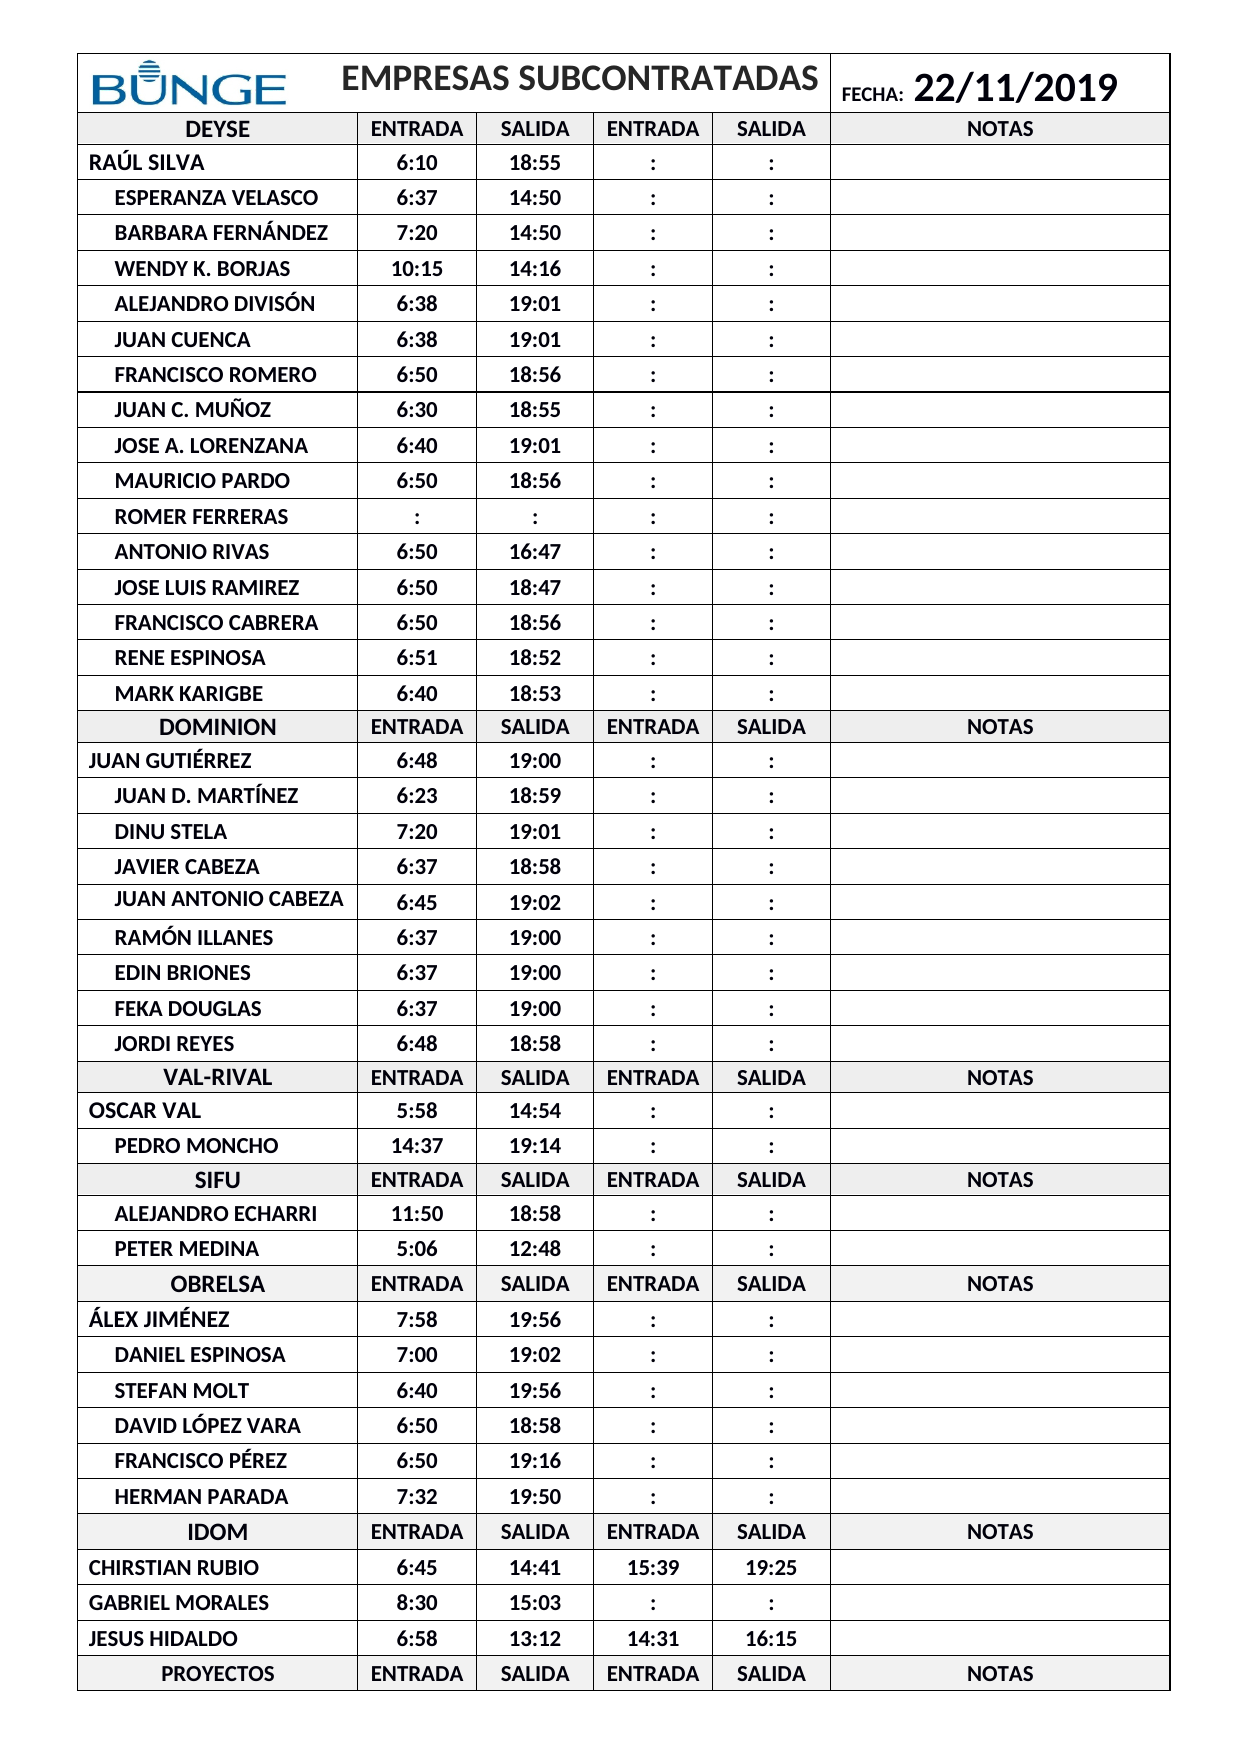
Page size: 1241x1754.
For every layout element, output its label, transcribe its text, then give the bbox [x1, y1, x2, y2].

table_cell ANTONIO RIVAS [78, 534, 357, 568]
table_cell JESUS HIDALDO [78, 1621, 357, 1655]
table_cell : [713, 1093, 830, 1127]
table_cell NOTAS [831, 1266, 1169, 1301]
table_cell 6:37 [358, 955, 476, 990]
table_cell 6:50 [358, 534, 476, 568]
table_cell : [713, 849, 830, 883]
table_cell 18:56 [477, 463, 593, 498]
table_cell : [713, 676, 830, 710]
table_cell ALEJANDRO ECHARRI [78, 1196, 357, 1230]
table_cell ENTRADA [358, 1164, 476, 1194]
table_cell [831, 215, 1169, 250]
table_cell [831, 991, 1169, 1025]
table_cell RAMÓN ILLANES [78, 920, 357, 954]
table_cell 6:10 [358, 145, 476, 179]
table_cell [831, 1093, 1169, 1127]
table_cell SALIDA [477, 113, 593, 143]
table_cell SALIDA [477, 1164, 593, 1194]
table_cell : [713, 640, 830, 675]
table_cell : [594, 1302, 712, 1336]
table_cell 19:01 [477, 814, 593, 848]
table_cell : [713, 814, 830, 848]
table_cell : [594, 570, 712, 604]
table_cell 18:58 [477, 849, 593, 883]
table_cell : [594, 1408, 712, 1442]
table_cell : [358, 499, 476, 533]
table_cell 6:37 [358, 180, 476, 214]
table_cell SALIDA [477, 1062, 593, 1092]
table_cell : [713, 1585, 830, 1619]
table_cell : [713, 534, 830, 568]
table_cell ROMER FERRERAS [78, 499, 357, 533]
table_cell RENE ESPINOSA [78, 640, 357, 675]
table_cell 19:01 [477, 428, 593, 462]
table_cell : [713, 1408, 830, 1442]
table_cell : [594, 1093, 712, 1127]
table_cell : [713, 499, 830, 533]
table_cell : [594, 849, 712, 883]
table_cell 18:53 [477, 676, 593, 710]
table_cell GABRIEL MORALES [78, 1585, 357, 1619]
table_cell [831, 286, 1169, 321]
table_cell : [713, 1129, 830, 1163]
table_cell CHIRSTIAN RUBIO [78, 1550, 357, 1584]
table_cell 6:45 [358, 1550, 476, 1584]
table_cell : [594, 920, 712, 954]
table_cell PEDRO MONCHO [78, 1129, 357, 1163]
table_cell 18:59 [477, 778, 593, 813]
table_cell OSCAR VAL [78, 1093, 357, 1127]
table_cell [831, 955, 1169, 990]
table_cell 19:01 [477, 286, 593, 321]
table_cell JUAN ANTONIO CABEZA CABEZAS [78, 885, 357, 919]
table_cell : [594, 743, 712, 777]
table_cell JUAN C. MUÑOZ [78, 393, 357, 427]
table_cell [831, 463, 1169, 498]
table_cell 18:55 [477, 145, 593, 179]
table_cell PROYECTOS [78, 1656, 357, 1690]
table_cell : [594, 180, 712, 214]
table_cell : [594, 251, 712, 285]
table_cell : [594, 605, 712, 639]
table_cell [831, 1444, 1169, 1478]
table_cell : [594, 1129, 712, 1163]
table_cell 6:38 [358, 286, 476, 321]
table_cell : [594, 991, 712, 1025]
table_cell [831, 1302, 1169, 1336]
table_cell 6:58 [358, 1621, 476, 1655]
table_cell 19:16 [477, 1444, 593, 1478]
table_cell ÁLEX JIMÉNEZ [78, 1302, 357, 1336]
table_cell DINU STELA [78, 814, 357, 848]
table_cell 6:50 [358, 1444, 476, 1478]
table_cell 6:23 [358, 778, 476, 813]
table_cell 6:48 [358, 743, 476, 777]
table_cell NOTAS [831, 1514, 1169, 1549]
table_cell : [713, 570, 830, 604]
table_cell SALIDA [477, 1266, 593, 1301]
table_cell : [594, 322, 712, 356]
table_cell : [594, 428, 712, 462]
table_cell : [594, 1444, 712, 1478]
table_cell [831, 1585, 1169, 1619]
table_cell [831, 1550, 1169, 1584]
table_cell SALIDA [477, 1656, 593, 1690]
table_cell 18:47 [477, 570, 593, 604]
table_cell DEYSE [78, 113, 357, 143]
table_cell 13:12 [477, 1621, 593, 1655]
table_cell VAL-RIVAL [78, 1062, 357, 1092]
table_cell 10:15 [358, 251, 476, 285]
table_cell ENTRADA [358, 1656, 476, 1690]
table_cell JUAN CUENCA [78, 322, 357, 356]
table_cell : [713, 428, 830, 462]
table_cell 6:50 [358, 1408, 476, 1442]
table_cell 6:30 [358, 393, 476, 427]
table_cell 18:56 [477, 605, 593, 639]
table_cell 19:02 [477, 1337, 593, 1372]
table_cell 12:48 [477, 1231, 593, 1265]
table_cell 7:58 [358, 1302, 476, 1336]
table_cell 18:55 [477, 393, 593, 427]
table_cell JUAN GUTIÉRREZ [78, 743, 357, 777]
table_cell JORDI REYES [78, 1026, 357, 1061]
table_cell 19:00 [477, 743, 593, 777]
table_cell 6:50 [358, 605, 476, 639]
table_cell : [713, 393, 830, 427]
table_cell RAÚL SILVA [78, 145, 357, 179]
table_cell 19:00 [477, 920, 593, 954]
table_cell 18:58 [477, 1408, 593, 1442]
table_cell : [713, 743, 830, 777]
table_cell 19:00 [477, 955, 593, 990]
table_cell : [594, 1026, 712, 1061]
table_cell [831, 499, 1169, 533]
table_cell 18:58 [477, 1196, 593, 1230]
table_cell : [713, 322, 830, 356]
table_cell SALIDA [713, 1164, 830, 1194]
table_cell : [594, 955, 712, 990]
table_cell 16:47 [477, 534, 593, 568]
table_cell ENTRADA [594, 711, 712, 742]
table_cell : [594, 778, 712, 813]
table_cell [831, 885, 1169, 919]
table_cell [831, 1479, 1169, 1513]
table_cell NOTAS [831, 1656, 1169, 1690]
table_cell : [713, 1302, 830, 1336]
table_cell 6:40 [358, 1373, 476, 1407]
table_cell : [594, 534, 712, 568]
table_cell [831, 145, 1169, 179]
table_cell : [594, 814, 712, 848]
table_cell [831, 393, 1169, 427]
table_cell [831, 1196, 1169, 1230]
table_cell OBRELSA [78, 1266, 357, 1301]
table_cell [831, 849, 1169, 883]
table_cell 15:39 [594, 1550, 712, 1584]
table_cell : [594, 1479, 712, 1513]
table_cell STEFAN MOLT [78, 1373, 357, 1407]
table_cell SALIDA [713, 1062, 830, 1092]
table_cell 5:06 [358, 1231, 476, 1265]
table_cell 7:20 [358, 814, 476, 848]
table_cell : [713, 885, 830, 919]
table_cell 19:02 [477, 885, 593, 919]
table_cell : [594, 1231, 712, 1265]
table_cell : [594, 640, 712, 675]
table_cell : [713, 1373, 830, 1407]
table_cell : [594, 1373, 712, 1407]
table_cell SALIDA [713, 1514, 830, 1549]
table_cell SALIDA [713, 113, 830, 143]
table_cell JOSE A. LORENZANA [78, 428, 357, 462]
table_cell : [594, 885, 712, 919]
table_cell 14:16 [477, 251, 593, 285]
table_cell [831, 534, 1169, 568]
table_cell : [713, 920, 830, 954]
table_cell 14:31 [594, 1621, 712, 1655]
table_cell [831, 676, 1169, 710]
table_cell : [594, 215, 712, 250]
table_cell : [713, 180, 830, 214]
table_cell 18:58 [477, 1026, 593, 1061]
table_cell 6:45 [358, 885, 476, 919]
table_cell 6:50 [358, 357, 476, 391]
table_cell [831, 1026, 1169, 1061]
table_cell : [713, 145, 830, 179]
table_cell 14:50 [477, 180, 593, 214]
table_cell [831, 605, 1169, 639]
table_cell DOMINION [78, 711, 357, 742]
table_cell [831, 814, 1169, 848]
table_cell : [594, 676, 712, 710]
table_cell ENTRADA [594, 1164, 712, 1194]
table_cell 19:56 [477, 1302, 593, 1336]
table_cell 7:32 [358, 1479, 476, 1513]
table_cell : [477, 499, 593, 533]
table_cell ENTRADA [358, 1062, 476, 1092]
table_cell NOTAS [831, 1164, 1169, 1194]
table_cell 14:37 [358, 1129, 476, 1163]
table_cell [831, 570, 1169, 604]
table_cell PETER MEDINA [78, 1231, 357, 1265]
table_cell WENDY K. BORJAS [78, 251, 357, 285]
table_cell SIFU [78, 1164, 357, 1194]
table_cell : [594, 1337, 712, 1372]
table_cell : [594, 393, 712, 427]
table_cell 14:54 [477, 1093, 593, 1127]
table_cell ESPERANZA VELASCO [78, 180, 357, 214]
table_cell [831, 1129, 1169, 1163]
table_cell 6:37 [358, 849, 476, 883]
table_cell FRANCISCO PÉREZ [78, 1444, 357, 1478]
table_cell ENTRADA [358, 1266, 476, 1301]
table_cell SALIDA [713, 1266, 830, 1301]
table_cell FRANCISCO ROMERO [78, 357, 357, 391]
table_cell [831, 743, 1169, 777]
table_cell ENTRADA [594, 1266, 712, 1301]
table_cell 6:50 [358, 463, 476, 498]
table_cell [831, 322, 1169, 356]
table_cell 6:51 [358, 640, 476, 675]
table_cell JUAN D. MARTÍNEZ [78, 778, 357, 813]
table_cell [831, 1337, 1169, 1372]
table_cell MARK KARIGBE [78, 676, 357, 710]
table_cell : [713, 778, 830, 813]
table_cell [831, 1373, 1169, 1407]
table_cell 6:38 [358, 322, 476, 356]
table_cell : [713, 1444, 830, 1478]
table_cell 19:01 [477, 322, 593, 356]
table_cell : [594, 1585, 712, 1619]
table_cell 6:37 [358, 991, 476, 1025]
table_cell [831, 357, 1169, 391]
table_cell NOTAS [831, 711, 1169, 742]
table_cell SALIDA [713, 1656, 830, 1690]
table_cell 19:14 [477, 1129, 593, 1163]
table_cell 19:56 [477, 1373, 593, 1407]
table_cell 19:25 [713, 1550, 830, 1584]
table_cell 14:50 [477, 215, 593, 250]
table_cell 6:48 [358, 1026, 476, 1061]
table_cell : [713, 1479, 830, 1513]
table_cell [831, 1621, 1169, 1655]
table_cell ENTRADA [358, 113, 476, 143]
table_cell 6:50 [358, 570, 476, 604]
table_cell ENTRADA [358, 711, 476, 742]
table_cell : [594, 286, 712, 321]
table_cell 18:52 [477, 640, 593, 675]
table_cell NOTAS [831, 1062, 1169, 1092]
table_cell [831, 1408, 1169, 1442]
table_cell 19:00 [477, 991, 593, 1025]
table_cell : [713, 463, 830, 498]
table_cell 16:15 [713, 1621, 830, 1655]
table_cell : [713, 955, 830, 990]
table_cell : [713, 1231, 830, 1265]
table_cell ENTRADA [358, 1514, 476, 1549]
table_cell : [594, 145, 712, 179]
table_cell : [594, 463, 712, 498]
table_cell [831, 180, 1169, 214]
table_cell IDOM [78, 1514, 357, 1549]
table_cell JAVIER CABEZA [78, 849, 357, 883]
table_cell MAURICIO PARDO [78, 463, 357, 498]
table_cell FRANCISCO CABRERA [78, 605, 357, 639]
table_cell : [713, 605, 830, 639]
table_cell DANIEL ESPINOSA [78, 1337, 357, 1372]
table_cell DAVID LÓPEZ VARA [78, 1408, 357, 1442]
table_cell ENTRADA [594, 113, 712, 143]
table_cell ENTRADA [594, 1656, 712, 1690]
table_cell : [713, 286, 830, 321]
table_cell : [594, 357, 712, 391]
table_cell 7:00 [358, 1337, 476, 1372]
table_cell 5:58 [358, 1093, 476, 1127]
table_cell [831, 1231, 1169, 1265]
table_cell FEKA DOUGLAS [78, 991, 357, 1025]
table_header EMPRESAS SUBCONTRATADAS [78, 54, 830, 112]
table_cell BARBARA FERNÁNDEZ [78, 215, 357, 250]
table_cell : [594, 1196, 712, 1230]
table_cell : [713, 1337, 830, 1372]
table_cell [831, 640, 1169, 675]
table_cell JOSE LUIS RAMIREZ [78, 570, 357, 604]
table_cell : [594, 499, 712, 533]
table_cell SALIDA [477, 711, 593, 742]
table_cell 6:40 [358, 428, 476, 462]
table_cell 6:37 [358, 920, 476, 954]
table_cell 19:50 [477, 1479, 593, 1513]
table_cell NOTAS [831, 113, 1169, 143]
table_cell : [713, 215, 830, 250]
table_cell 15:03 [477, 1585, 593, 1619]
table_cell [831, 251, 1169, 285]
table_cell : [713, 991, 830, 1025]
table_cell SALIDA [477, 1514, 593, 1549]
table_cell 8:30 [358, 1585, 476, 1619]
table_cell : [713, 1026, 830, 1061]
table_cell 18:56 [477, 357, 593, 391]
table_cell : [713, 1196, 830, 1230]
table_cell [831, 428, 1169, 462]
table_cell SALIDA [713, 711, 830, 742]
table_cell ALEJANDRO DIVISÓN [78, 286, 357, 321]
table_cell 11:50 [358, 1196, 476, 1230]
table_cell EDIN BRIONES [78, 955, 357, 990]
table_cell 7:20 [358, 215, 476, 250]
table_cell HERMAN PARADA [78, 1479, 357, 1513]
table_cell : [713, 251, 830, 285]
table_cell 14:41 [477, 1550, 593, 1584]
table_cell [831, 920, 1169, 954]
table_cell [831, 778, 1169, 813]
table_header FECHA: 22/11/2019 [831, 54, 1169, 112]
table_cell ENTRADA [594, 1514, 712, 1549]
table_cell 6:40 [358, 676, 476, 710]
table_cell : [713, 357, 830, 391]
table_cell ENTRADA [594, 1062, 712, 1092]
